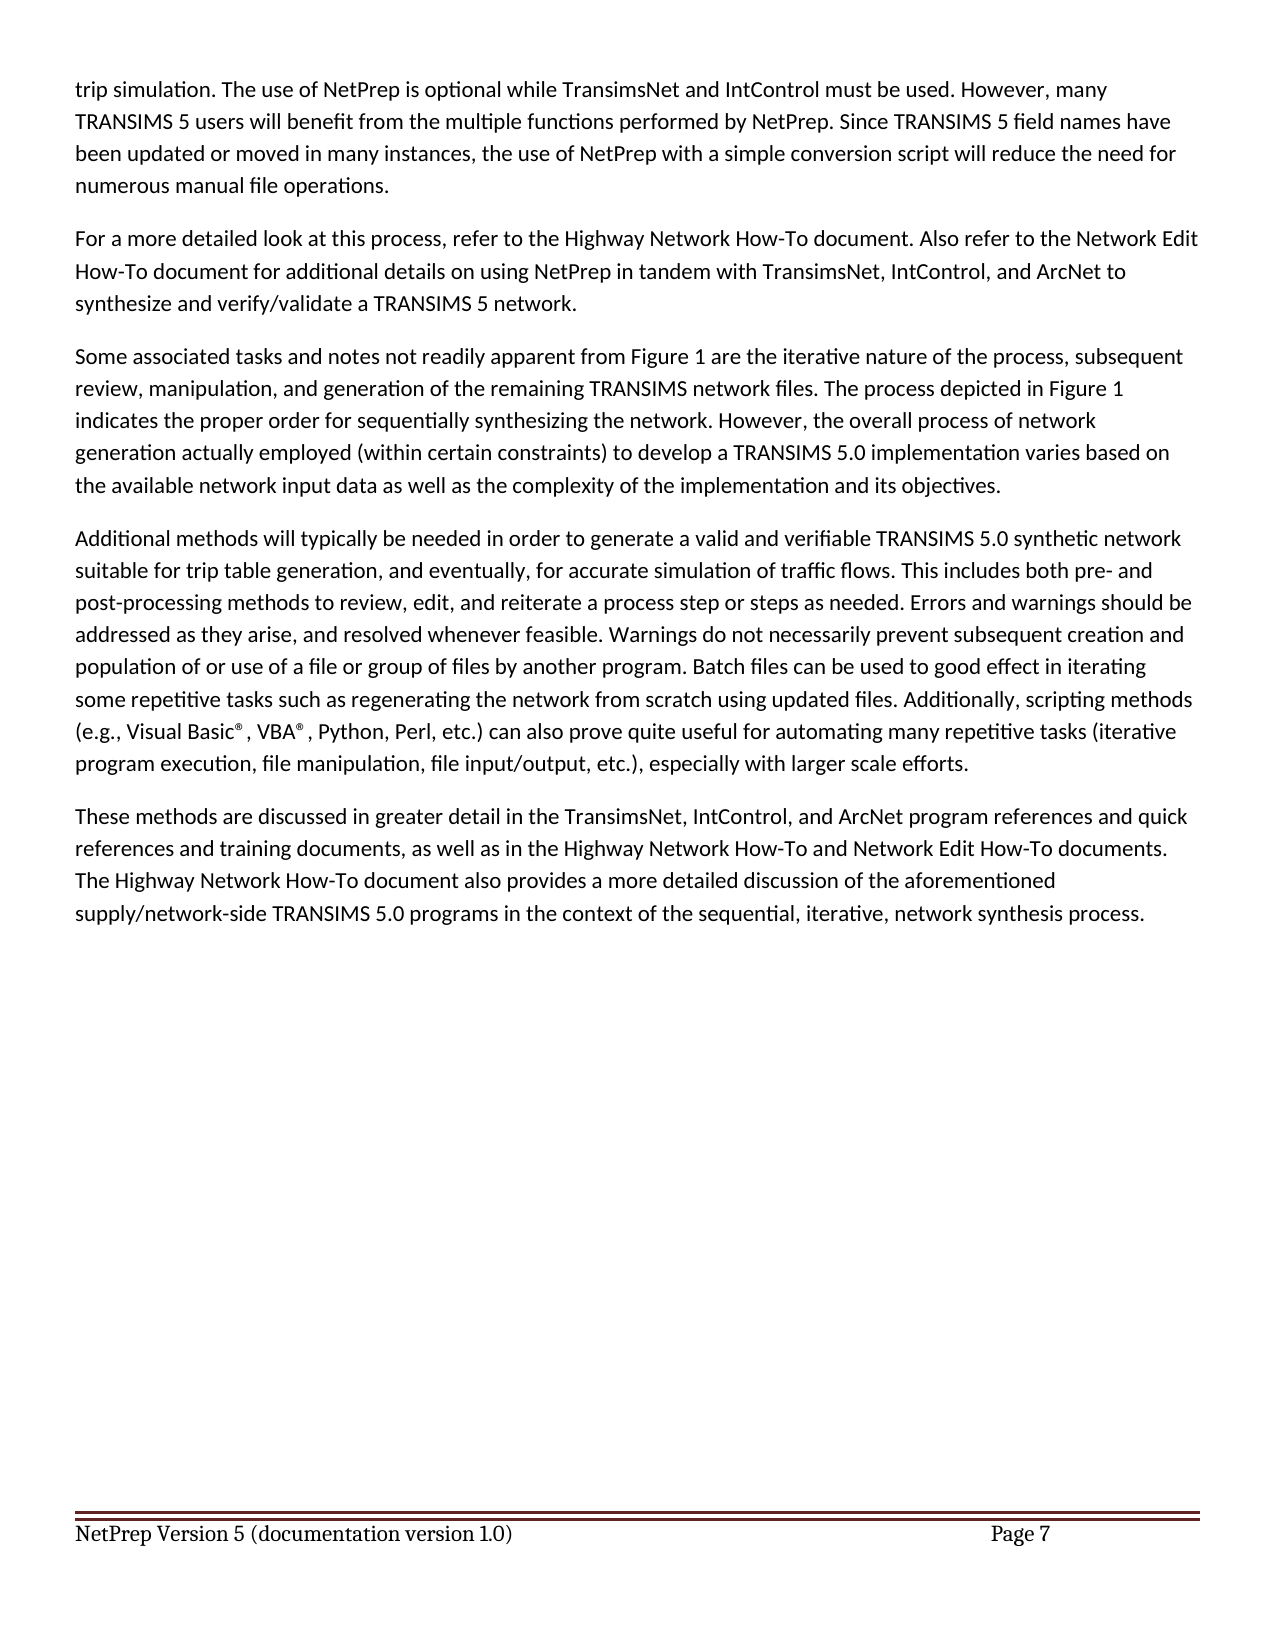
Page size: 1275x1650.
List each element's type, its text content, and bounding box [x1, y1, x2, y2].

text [75, 75, 1200, 199]
text These methods are discussed in greater detail in the TransimsNet, IntControl, and ArcNet program references and quick references and training documents, as well as in the Highway Network How-To and Network Edit How-To documents. The Highway Network How-To document also provides a more detailed discussion of the aforementioned supply/network-side TRANSIMS 5.0 programs in the context of the sequential, iterative, network synthesis process. [75, 802, 1200, 927]
text For a more detailed look at this process, refer to the Highway Network How-To document. Also refer to the Network Edit How-To document for additional details on using NetPrep in tandem with TransimsNet, IntControl, and ArcNet to synthesize and verify/validate a TRANSIMS 5 network. [75, 224, 1200, 317]
text Additional methods will typically be needed in order to generate a valid and verifiable TRANSIMS 5.0 synthetic network suitable for trip table generation, and eventually, for accurate simulation of traffic flows. This includes both pre- and post-processing methods to review, edit, and reiterate a process step or steps as needed. Errors and warnings should be addressed as they arise, and resolved whenever feasible. Warnings do not necessarily prevent subsequent creation and population of or use of a file or group of files by another program. Batch files can be used to good effect in iterating some repetitive tasks such as regenerating the network from scratch using updated files. Additionally, scripting methods (e.g., Visual Basic®, VBA®, Python, Perl, etc.) can also prove quite useful for automating many repetitive tasks (iterative program execution, file manipulation, file input/output, etc.), especially with larger scale efforts. [75, 524, 1200, 777]
text Some associated tasks and notes not readily apparent from Figure 1 are the iterative nature of the process, subsequent review, manipulation, and generation of the remaining TRANSIMS network files. The process depicted in Figure 1 indicates the proper order for sequentially synthesizing the network. However, the overall process of network generation actually employed (within certain constraints) to develop a TRANSIMS 5.0 implementation varies based on the available network input data as well as the complexity of the implementation and its objectives. [75, 342, 1200, 499]
